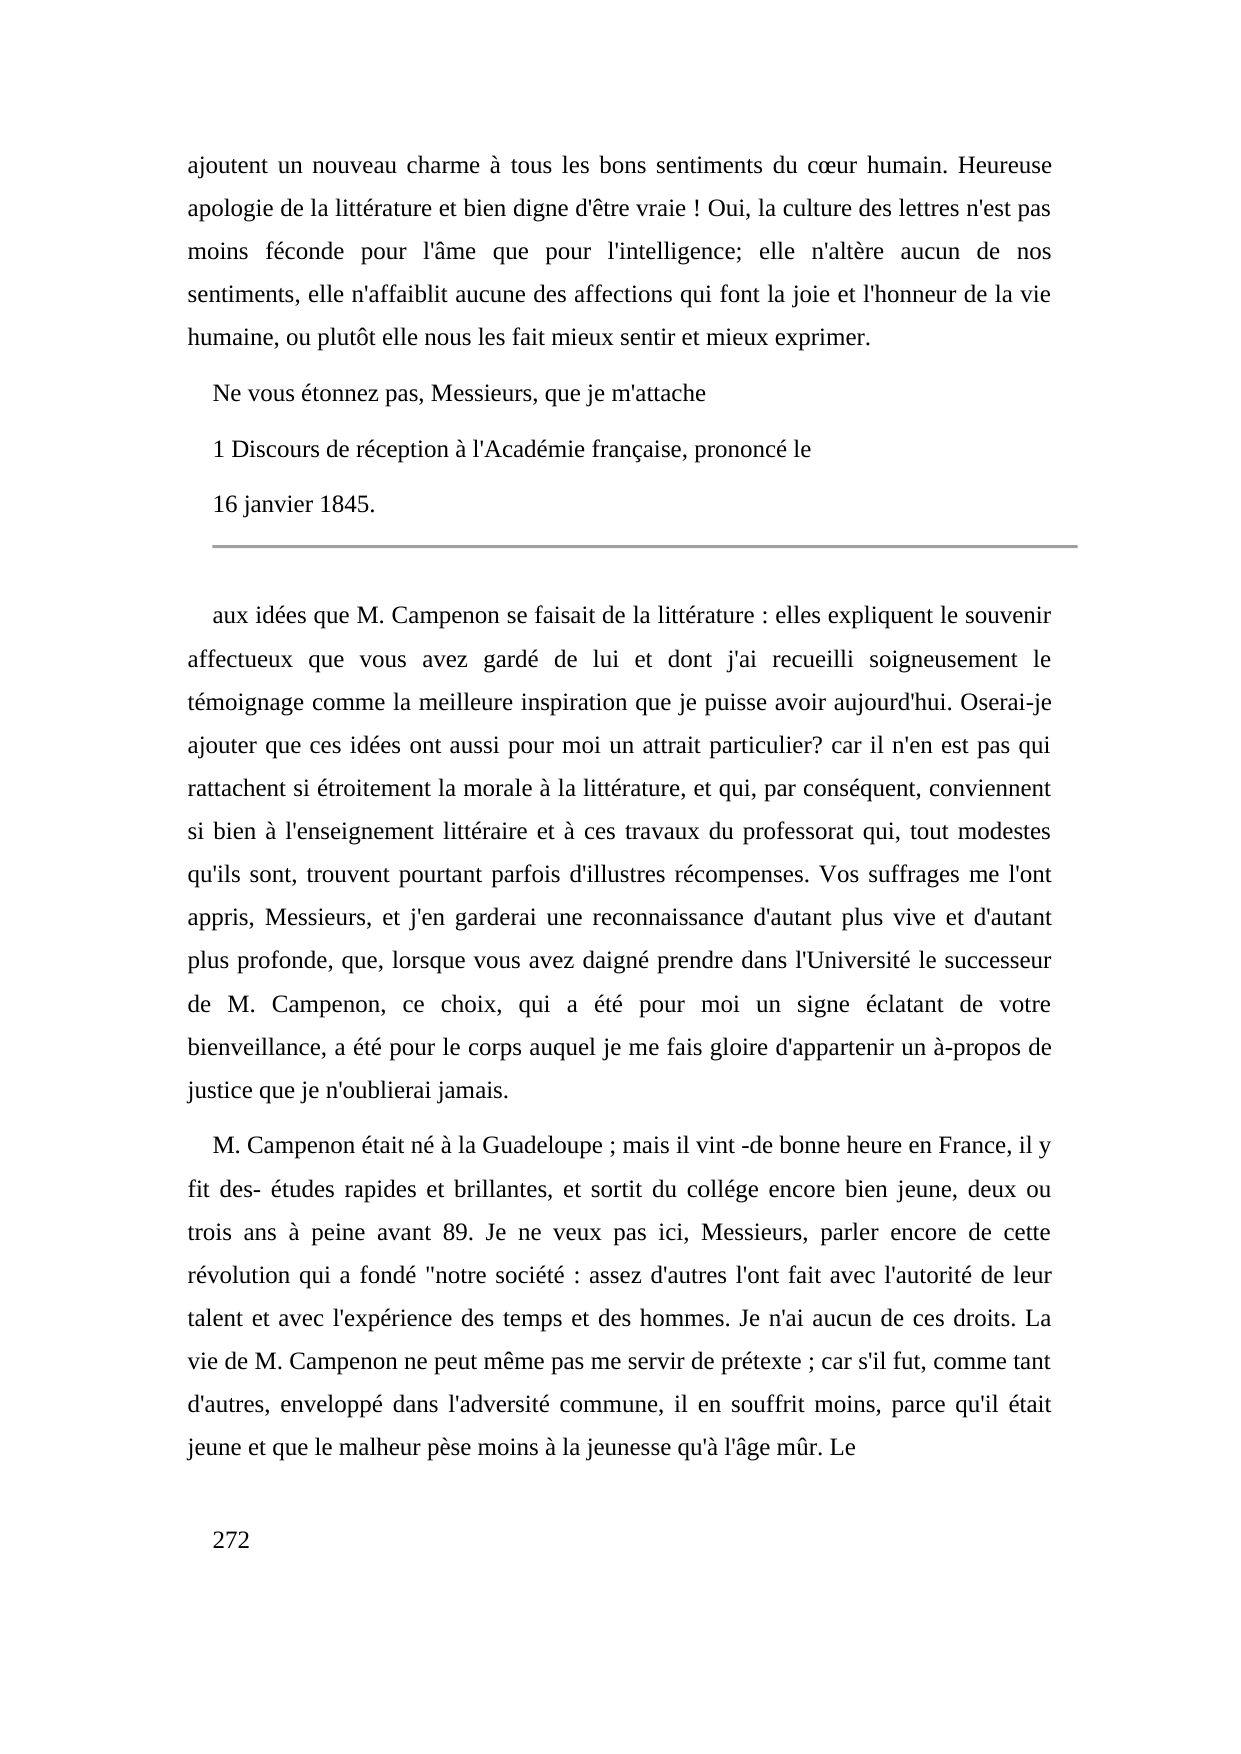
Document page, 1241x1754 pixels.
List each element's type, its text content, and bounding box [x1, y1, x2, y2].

text 16 janvier 1845. [187, 489, 1053, 518]
text 1 Discours de réception à l'Académie française, prononcé le [187, 434, 1053, 462]
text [187, 150, 1053, 351]
text M. Campenon était né à la Guadeloupe ; mais il vint -de bonne heure en France, il y fit des- études rapides et brillantes, et sortit du collége encore bien jeune, deux ou trois ans à peine avant 89. Je ne veux pas ici, Messieurs, parler encore de cette révolution qui a fondé "notre société : assez d'autres l'ont fait avec l'autorité de leur talent et avec l'expérience des temps et des hommes. Je n'ai aucun de ces droits. La vie de M. Campenon ne peut même pas me servir de prétexte ; car s'il fut, comme tant d'autres, enveloppé dans l'adversité commune, il en souffrit moins, parce qu'il était jeune et que le malheur pèse moins à la jeunesse qu'à l'âge mûr. Le [187, 1131, 1053, 1461]
text aux idées que M. Campenon se faisait de la littérature : elles expliquent le souvenir affectueux que vous avez gardé de lui et dont j'ai recueilli soigneusement le témoignage comme la meilleure inspiration que je puisse avoir aujourd'hui. Oserai-je ajouter que ces idées ont aussi pour moi un attrait particulier? car il n'en est pas qui rattachent si étroitement la morale à la littérature, et qui, par conséquent, conviennent si bien à l'enseignement littéraire et à ces travaux du professorat qui, tout modestes qu'ils sont, trouvent pourtant parfois d'illustres récompenses. Vos suffrages me l'ont appris, Messieurs, et j'en garderai une reconnaissance d'autant plus vive et d'autant plus profonde, que, lorsque vous avez daigné prendre dans l'Université le successeur de M. Campenon, ce choix, qui a été pour moi un signe éclatant de votre bienveillance, a été pour le corps auquel je me fais gloire d'appartenir un à-propos de justice que je n'oublierai jamais. [187, 601, 1053, 1104]
text Ne vous étonnez pas, Messieurs, que je m'attache [187, 378, 1053, 407]
